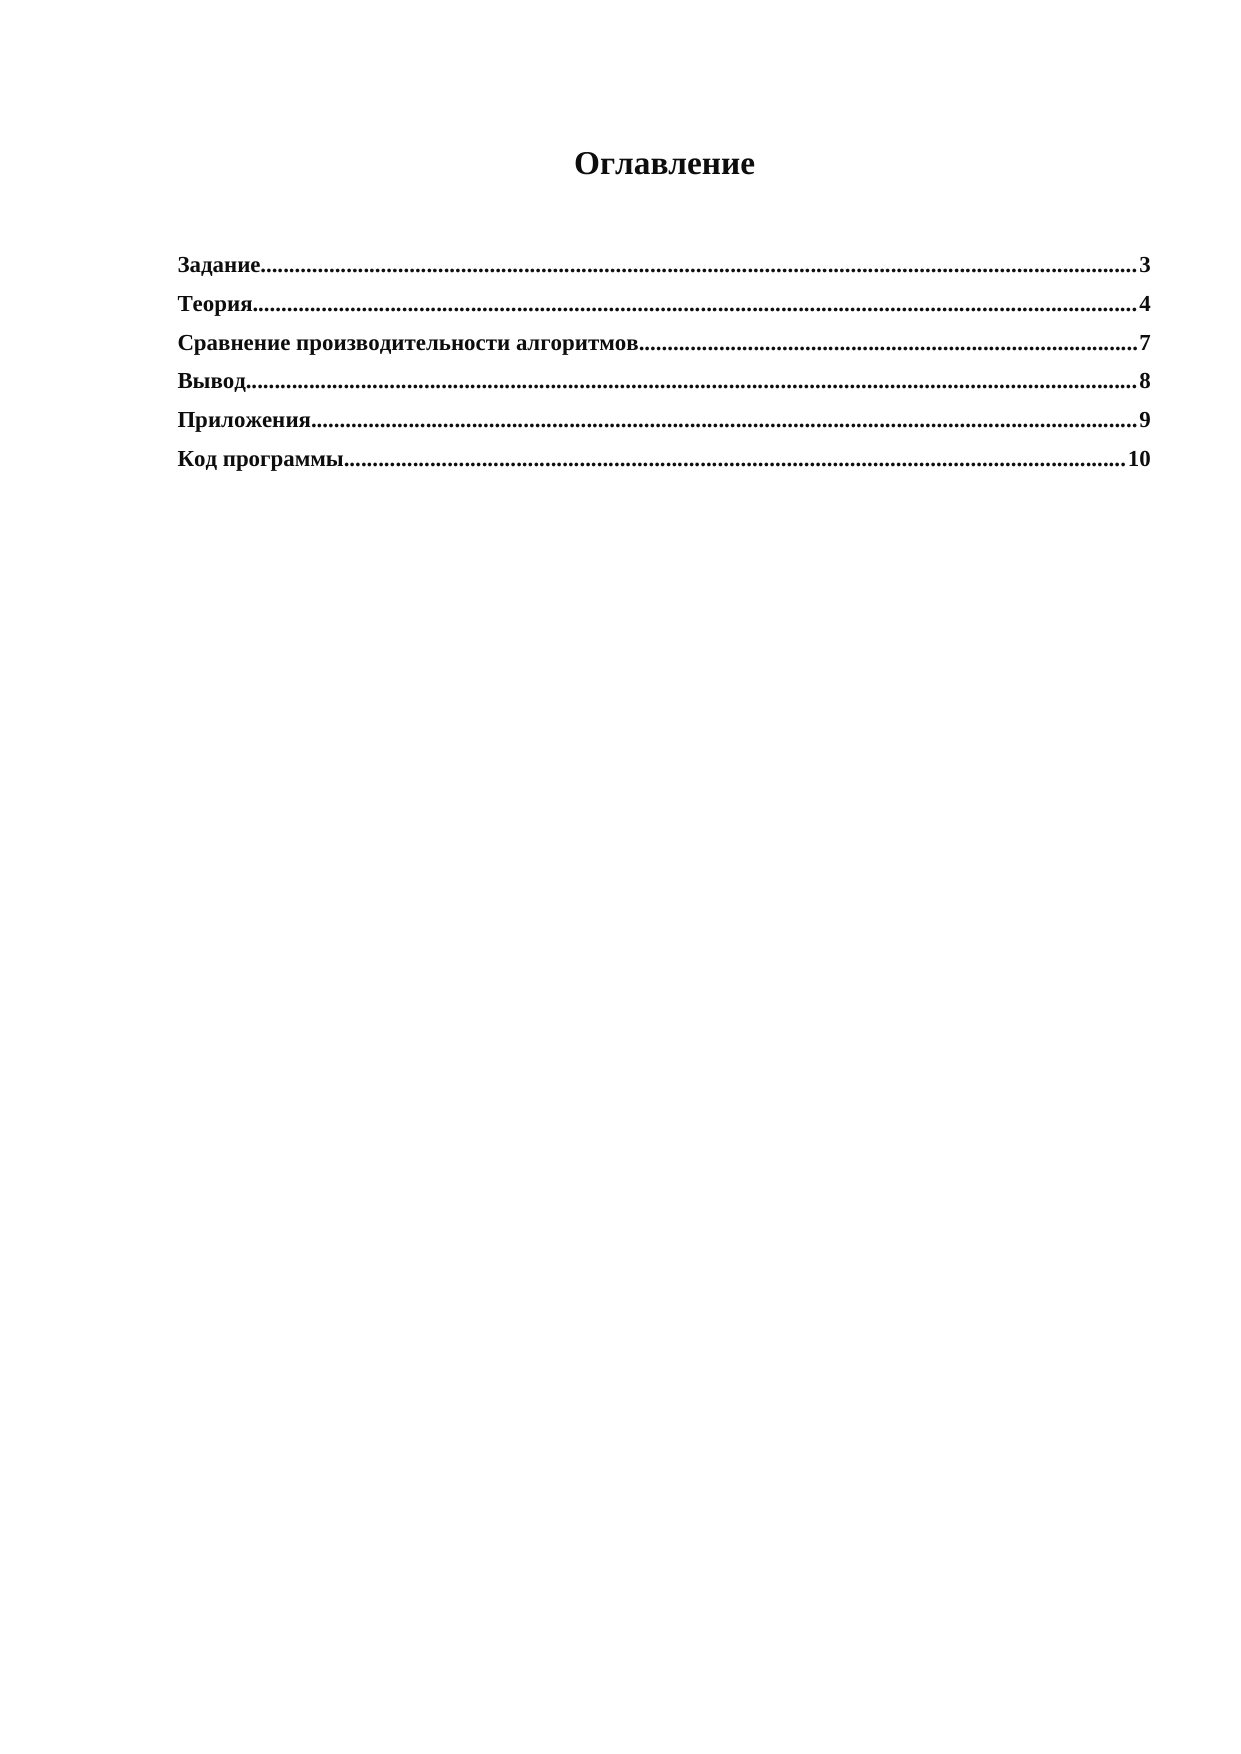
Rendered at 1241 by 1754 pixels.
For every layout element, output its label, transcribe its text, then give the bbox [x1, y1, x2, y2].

text Оглавление [177, 143, 1152, 181]
